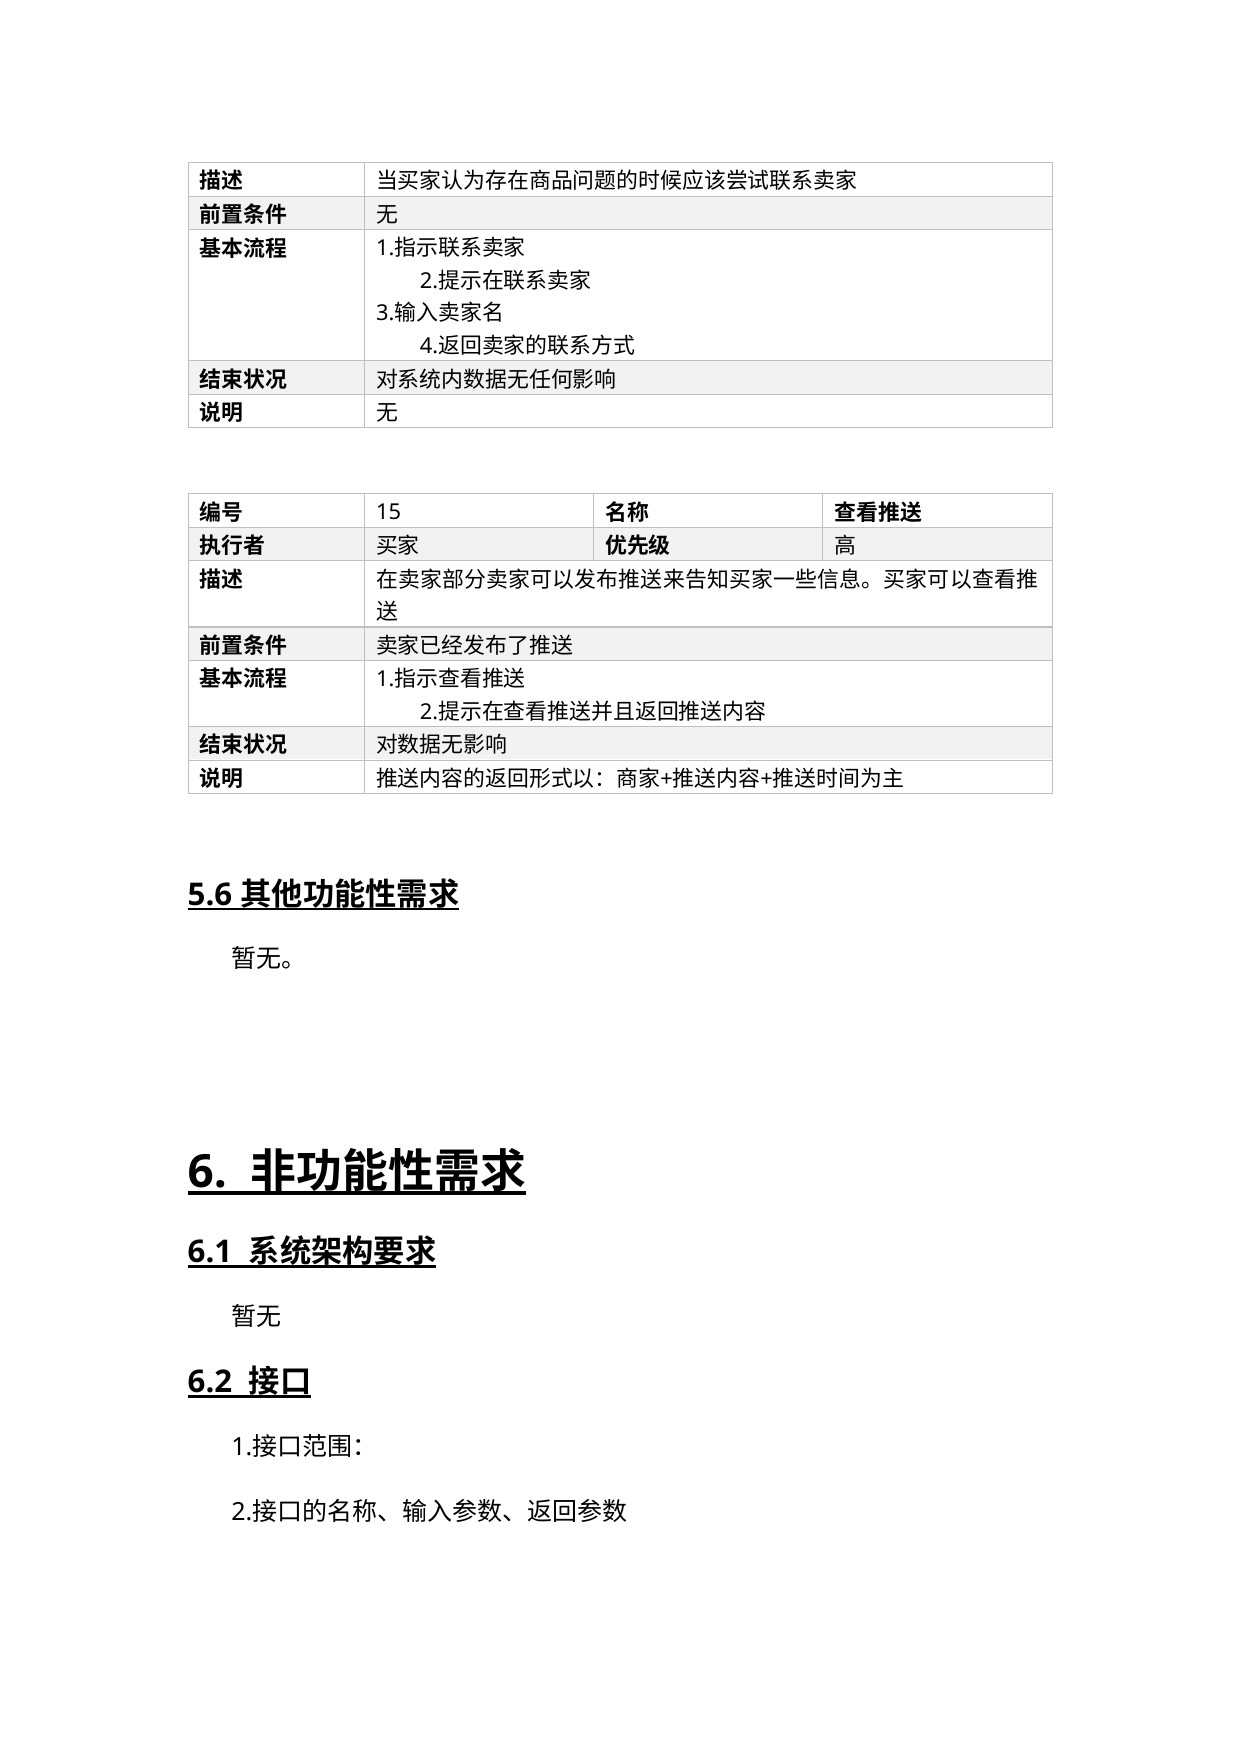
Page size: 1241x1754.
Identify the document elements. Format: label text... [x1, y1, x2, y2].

table_cell 结束状况 [189, 727, 364, 759]
table_cell 前置条件 [189, 197, 364, 229]
table_header 15 [365, 494, 593, 527]
table_cell 买家 [365, 528, 593, 560]
table_cell 执行者 [189, 528, 364, 560]
text 6.2 接口 [187, 1347, 1053, 1412]
table_header 名称 [594, 494, 822, 527]
text 1.接口范围： [187, 1412, 1053, 1477]
table_cell 基本流程 [189, 230, 364, 360]
table_cell 无 [365, 395, 1052, 427]
text 暂无 [187, 1282, 1053, 1347]
table_cell 无 [365, 197, 1052, 229]
text 2.接口的名称、输入参数、返回参数 [187, 1477, 1053, 1542]
table_cell 高 [823, 528, 1052, 560]
table_cell 对数据无影响 [365, 727, 1052, 759]
table_cell 优先级 [594, 528, 822, 560]
table_cell 1.指示查看推送 2.提示在查看推送并且返回推送内容 [365, 661, 1052, 726]
table_header 查看推送 [823, 494, 1052, 527]
table_header 编号 [189, 494, 364, 527]
table_cell 结束状况 [189, 361, 364, 394]
table_cell 基本流程 [189, 661, 364, 726]
table_cell 描述 [189, 561, 364, 626]
table_cell 说明 [189, 761, 364, 793]
table_cell 前置条件 [189, 628, 364, 660]
text 暂无。 [187, 924, 1053, 989]
table_cell 说明 [189, 395, 364, 427]
table_cell 推送内容的返回形式以：商家+推送内容+推送时间为主 [365, 761, 1052, 793]
text 6. 非功能性需求 [187, 1119, 1053, 1217]
table_cell 对系统内数据无任何影响 [365, 361, 1052, 394]
text 5.6 其他功能性需求 [187, 859, 1053, 924]
table_cell 卖家已经发布了推送 [365, 628, 1052, 660]
table_cell 在卖家部分卖家可以发布推送来告知买家一些信息。买家可以查看推送 [365, 561, 1052, 626]
table_cell 描述 [189, 163, 364, 196]
text 6.1 系统架构要求 [187, 1217, 1053, 1282]
table_cell 1.指示联系卖家 2.提示在联系卖家 3.输入卖家名 4.返回卖家的联系方式 [365, 230, 1052, 360]
table_cell 当买家认为存在商品问题的时候应该尝试联系卖家 [365, 163, 1052, 196]
